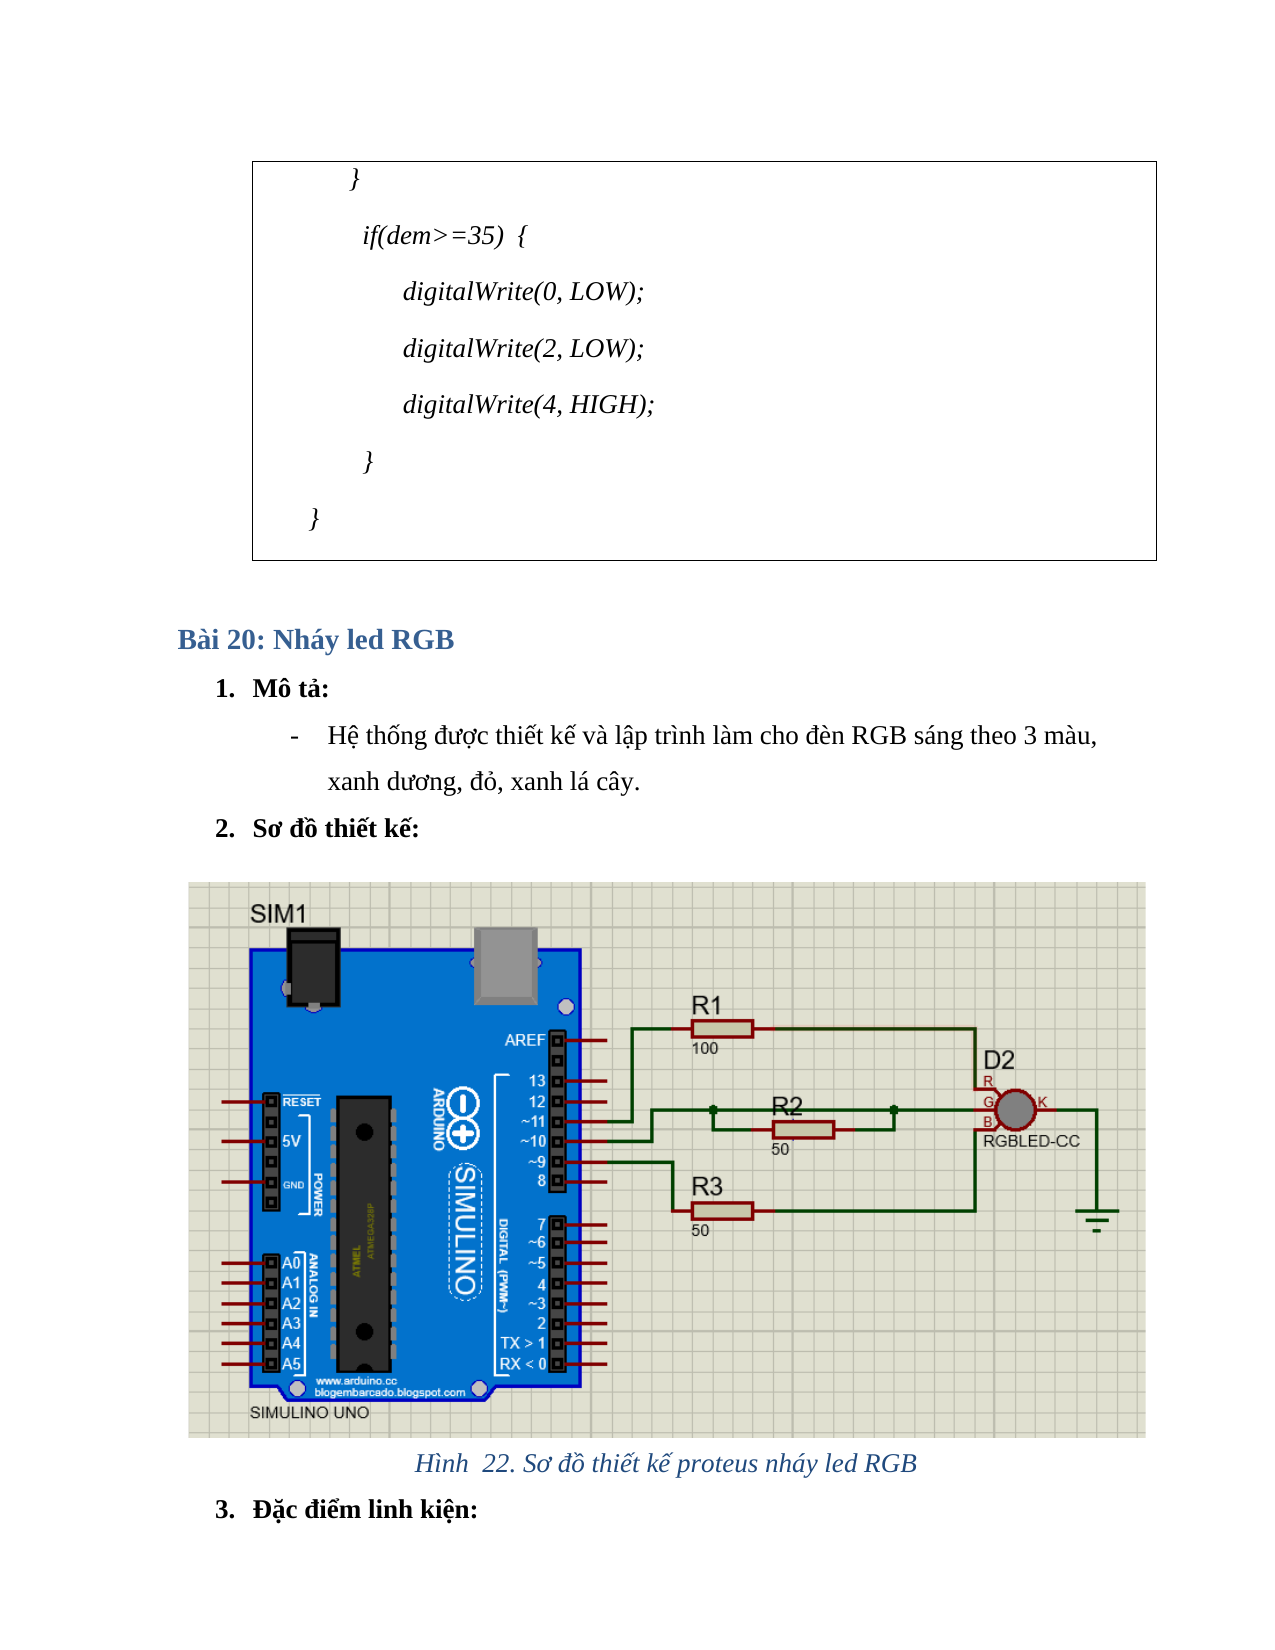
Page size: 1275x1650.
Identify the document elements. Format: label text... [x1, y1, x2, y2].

picture [188, 882, 1146, 1438]
list Mô tả: [215, 672, 1157, 703]
list Hệ thống được thiết kế và lập trình làm cho đèn RGB sáng theo 3 màu, xanh dương, đỏ, xanh lá cây. [290, 719, 1157, 797]
subtitle Bài 20: Nháy led RGB [177, 622, 1157, 655]
list Sơ đồ thiết kế: [215, 812, 1157, 843]
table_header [253, 162, 1156, 560]
